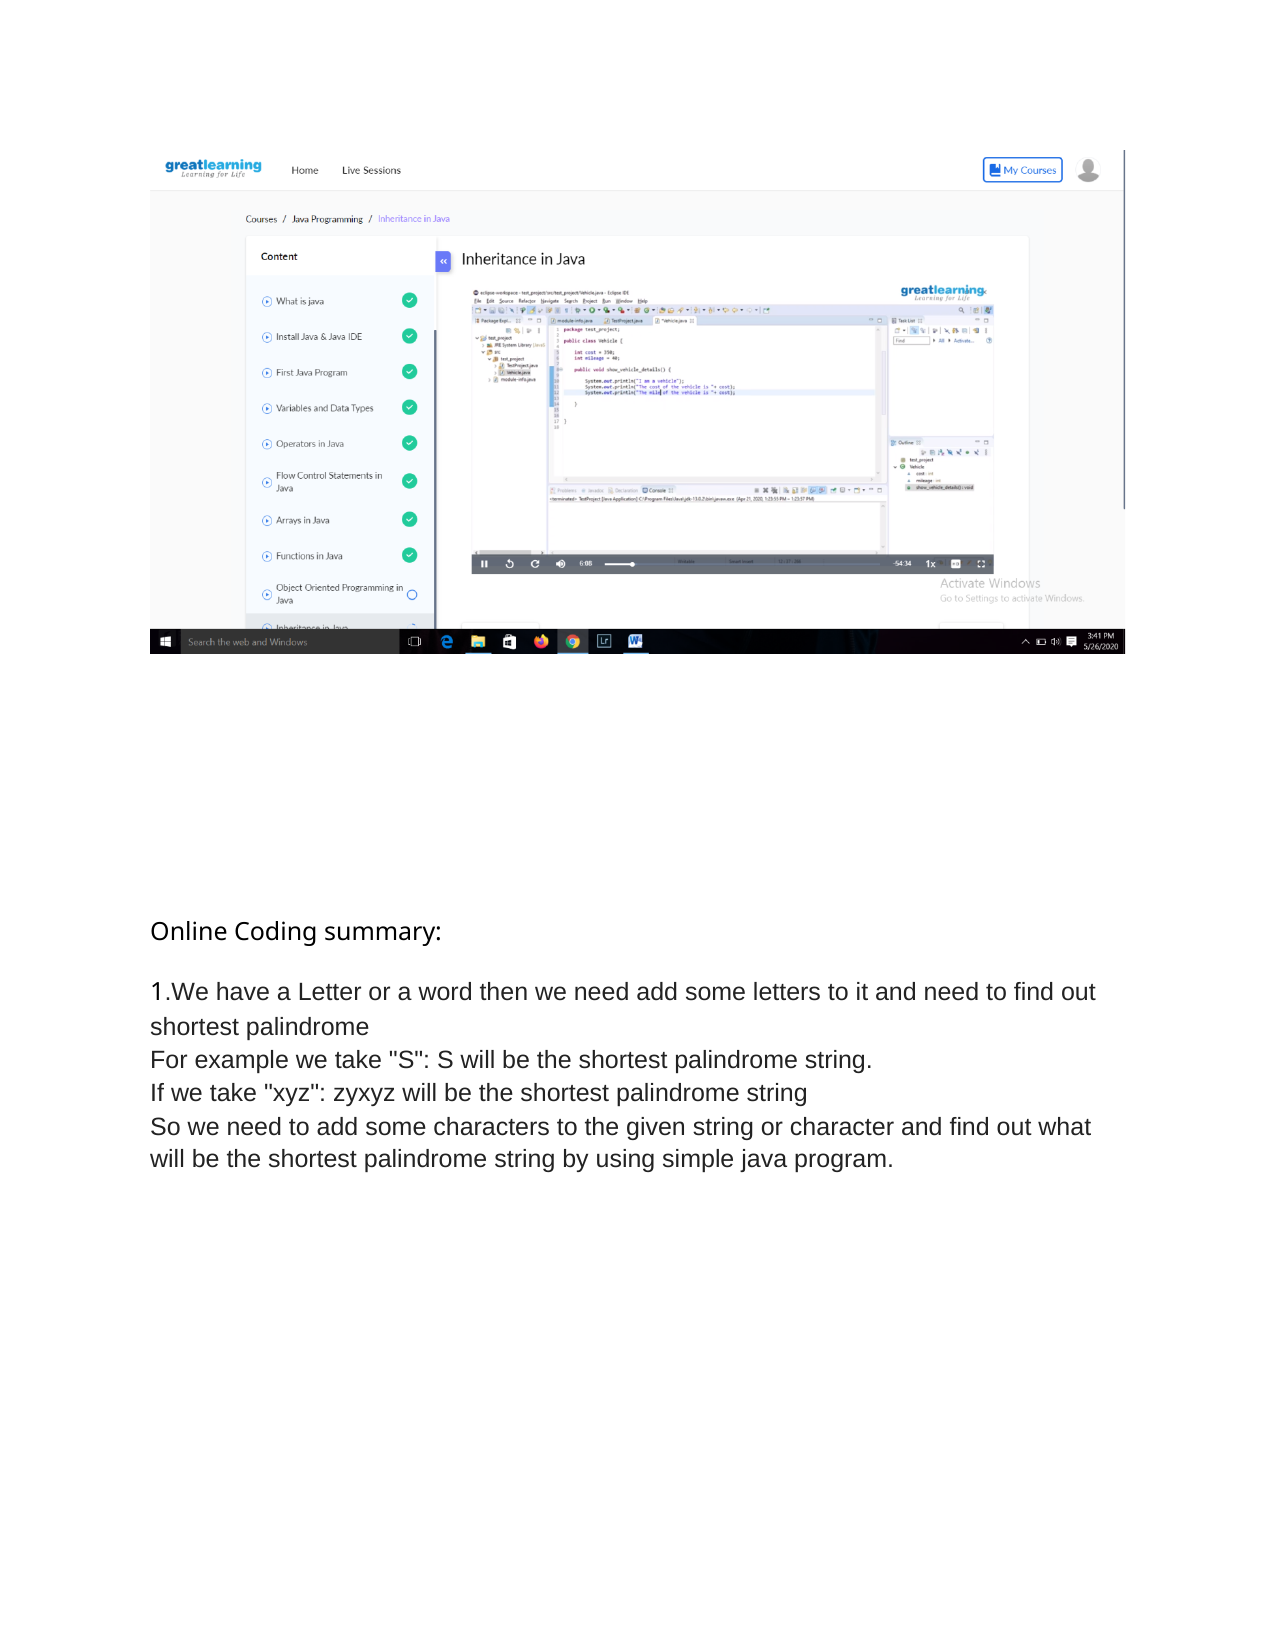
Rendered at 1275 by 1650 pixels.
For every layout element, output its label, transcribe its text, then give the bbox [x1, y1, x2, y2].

text Online Coding summary: [150, 914, 1125, 948]
picture [150, 150, 1125, 654]
text 1.We have a Letter or a word then we need add some letters to it and need to find out shortest palindrome For example we take "S": S will be the shortest palindrome string. If we take "xyz": zyxyz will be the shortest palindrome string So we need to add some characters to the given string or character and find out what will be the shortest palindrome string by using simple java program. [150, 974, 1125, 1173]
